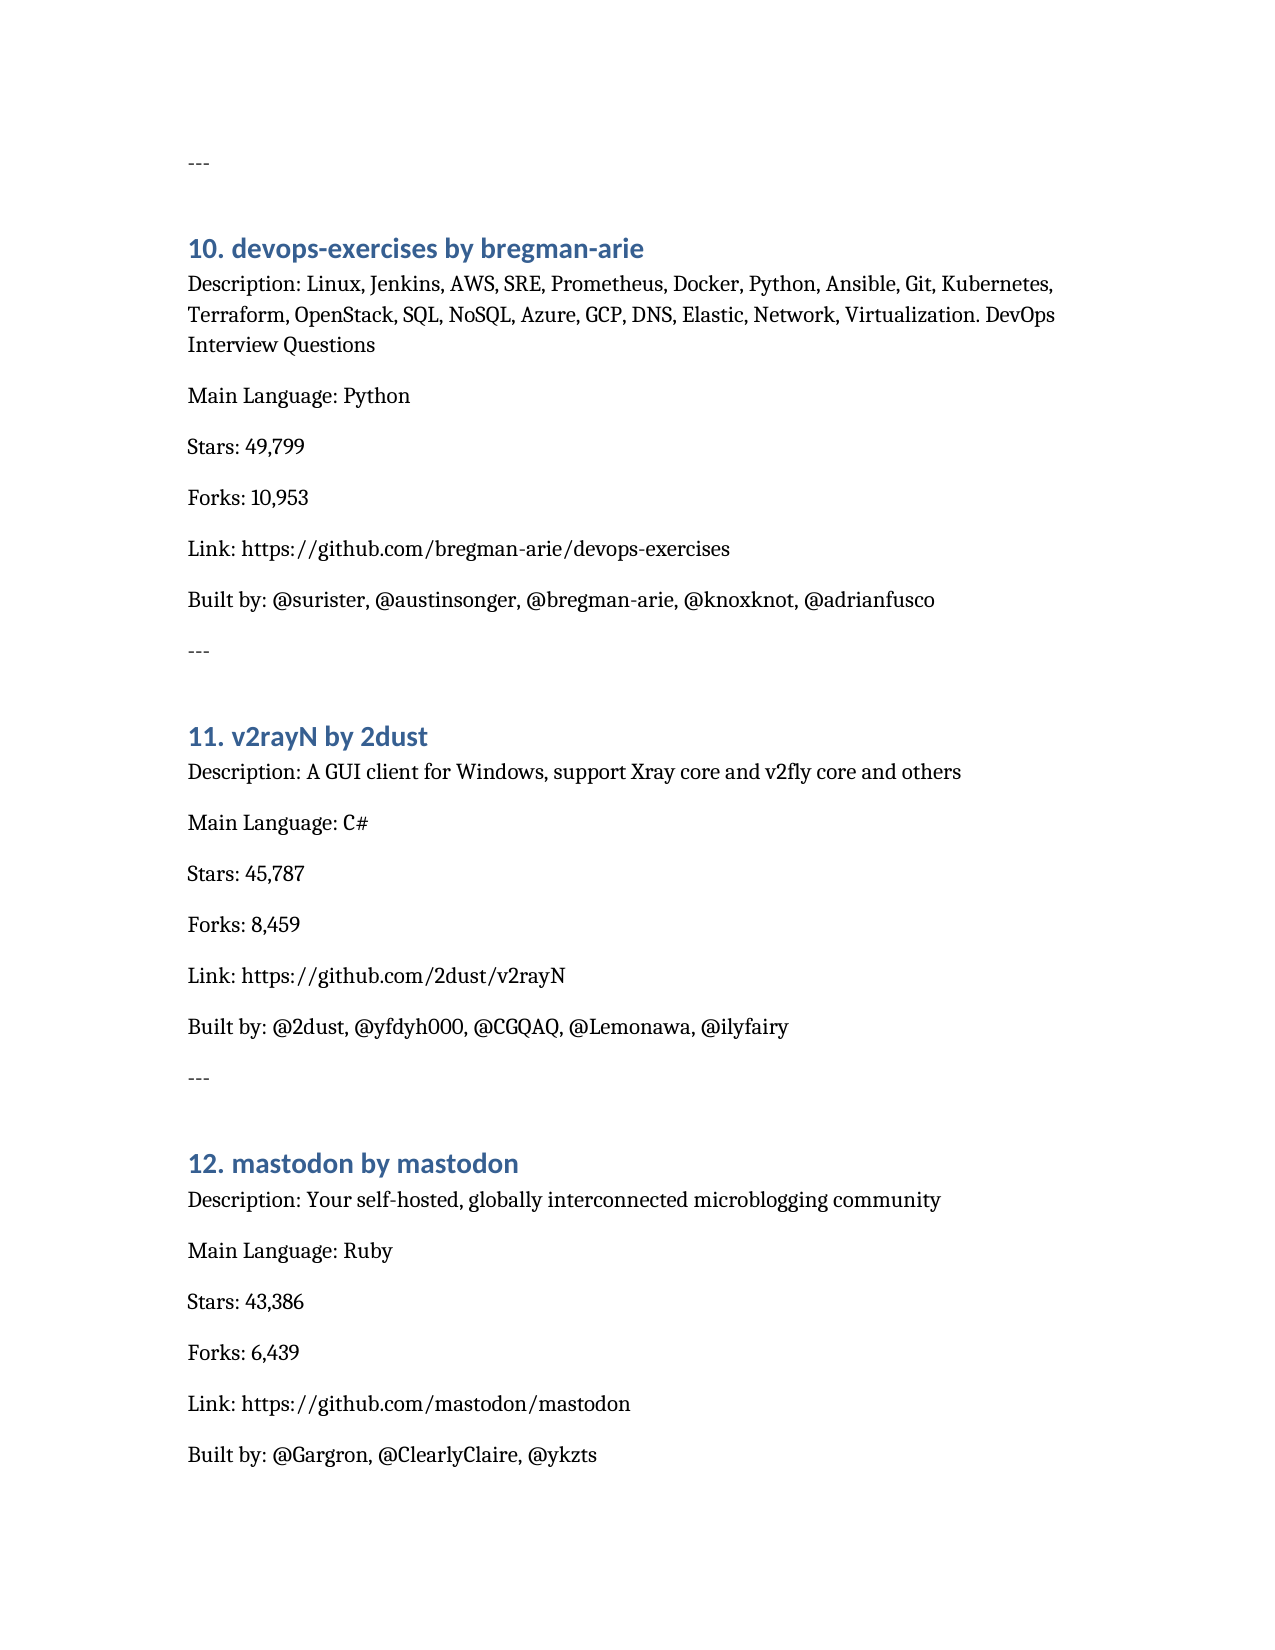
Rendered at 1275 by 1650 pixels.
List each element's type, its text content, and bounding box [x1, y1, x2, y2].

subtitle 12. mastodon by mastodon [187, 1145, 1087, 1181]
text Main Language: Ruby [187, 1237, 1087, 1264]
subtitle 11. v2rayN by 2dust [187, 718, 1087, 754]
text Stars: 43,386 [187, 1288, 1087, 1315]
text Main Language: C# [187, 810, 1087, 836]
text Description: Linux, Jenkins, AWS, SRE, Prometheus, Docker, Python, Ansible, Git, Kubernetes, Terraform, OpenStack, SQL, NoSQL, Azure, GCP, DNS, Elastic, Network, Virtualization. DevOps Interview Questions [187, 271, 1087, 358]
text Built by: @surister, @austinsonger, @bregman-arie, @knoxknot, @adrianfusco [187, 587, 1087, 613]
text Link: https://github.com/mastodon/mastodon [187, 1391, 1087, 1417]
text --- [187, 638, 1087, 664]
subtitle 10. devops-exercises by bregman-arie [187, 230, 1087, 266]
text Forks: 6,439 [187, 1339, 1087, 1366]
text Link: https://github.com/2dust/v2rayN [187, 963, 1087, 989]
text Stars: 49,799 [187, 434, 1087, 460]
text Built by: @Gargron, @ClearlyClaire, @ykzts [187, 1442, 1087, 1468]
text Forks: 10,953 [187, 485, 1087, 511]
text Description: A GUI client for Windows, support Xray core and v2fly core and others [187, 759, 1087, 785]
text --- [187, 1065, 1087, 1092]
text Description: Your self-hosted, globally interconnected microblogging community [187, 1186, 1087, 1213]
text --- [187, 150, 1087, 176]
text Built by: @2dust, @yfdyh000, @CGQAQ, @Lemonawa, @ilyfairy [187, 1014, 1087, 1041]
text Forks: 8,459 [187, 912, 1087, 938]
text Link: https://github.com/bregman-arie/devops-exercises [187, 536, 1087, 562]
text Stars: 45,787 [187, 861, 1087, 887]
text Main Language: Python [187, 383, 1087, 409]
